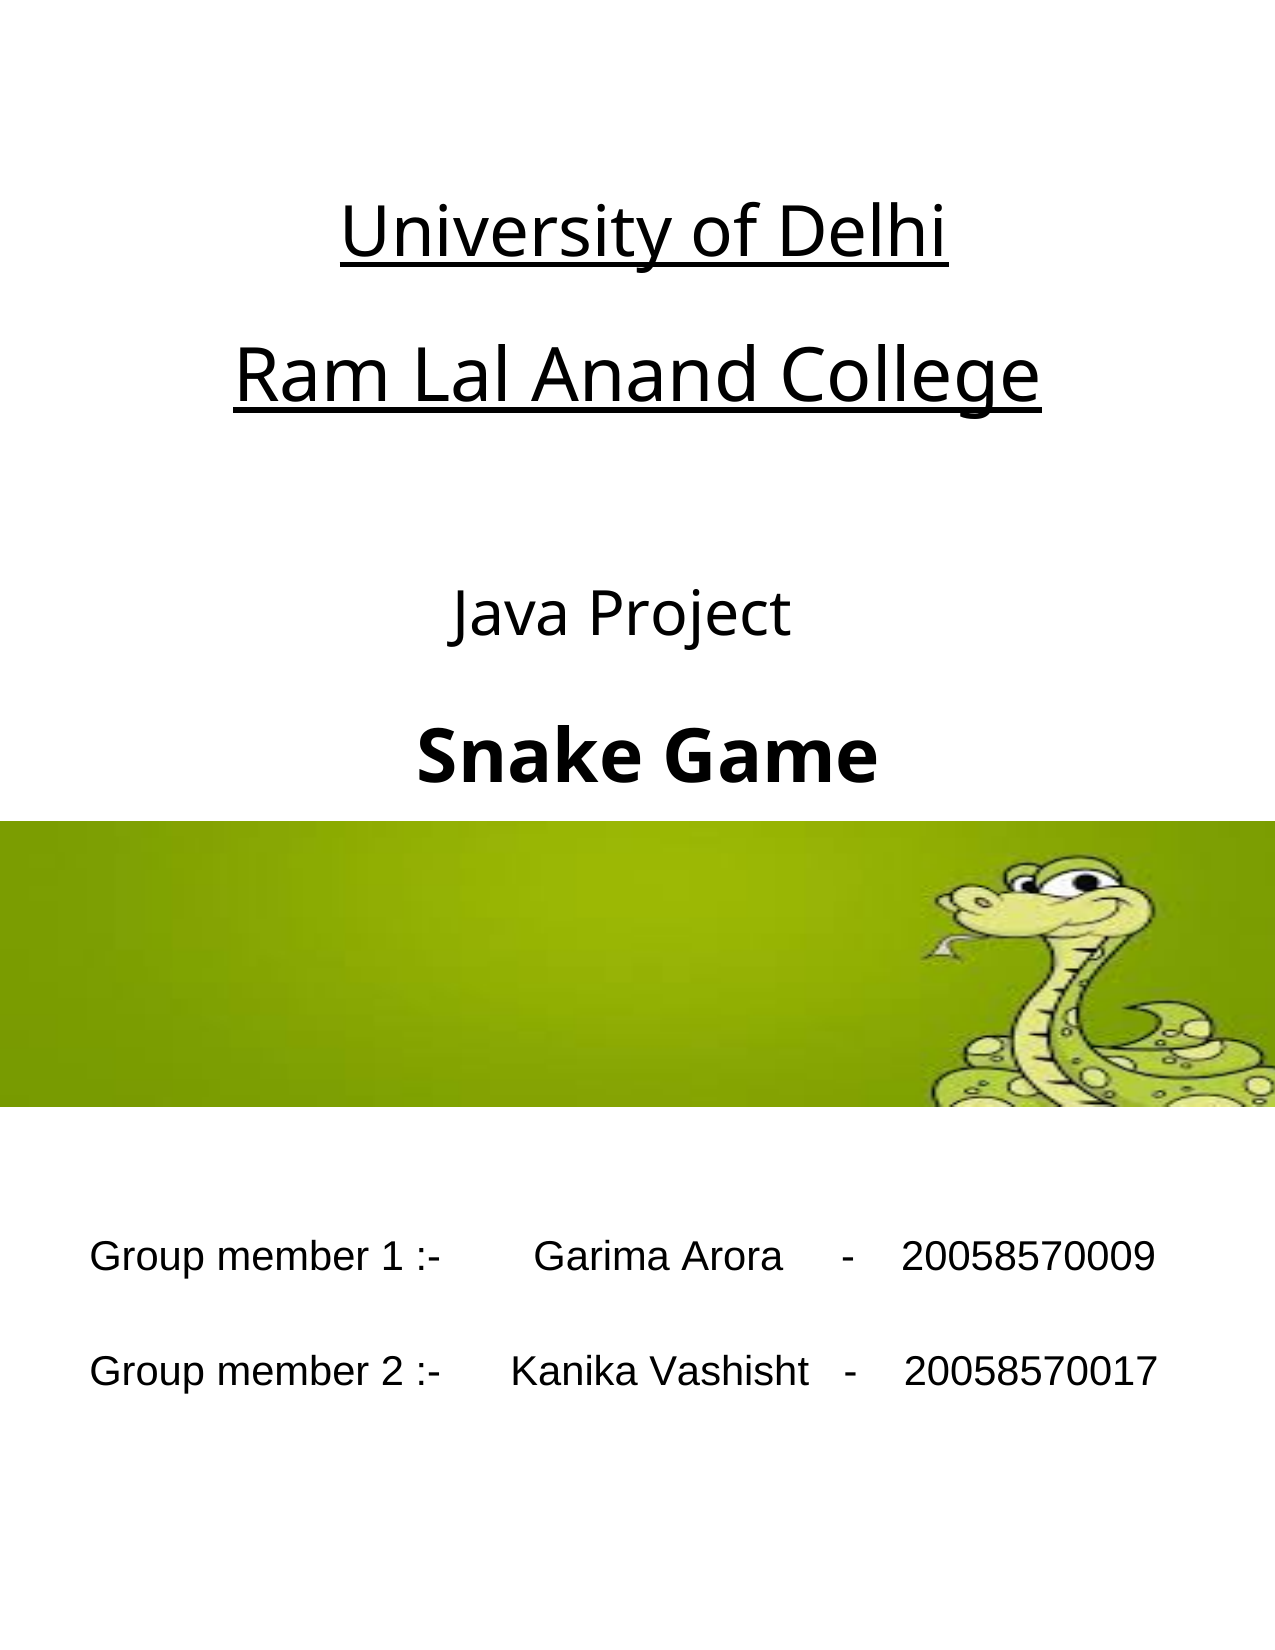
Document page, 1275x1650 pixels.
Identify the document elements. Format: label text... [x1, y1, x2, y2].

text Java Project [0, 568, 1275, 653]
text Group member 1 :- Garima Arora - 20058570009 [0, 1231, 1275, 1279]
text Snake Game [0, 702, 1275, 804]
text Group member 2 :- Kanika Vashisht - 20058570017 [0, 1346, 1275, 1394]
text University of Delhi [0, 180, 1275, 277]
picture [0, 821, 1275, 1107]
text Ram Lal Anand College [0, 321, 1275, 423]
